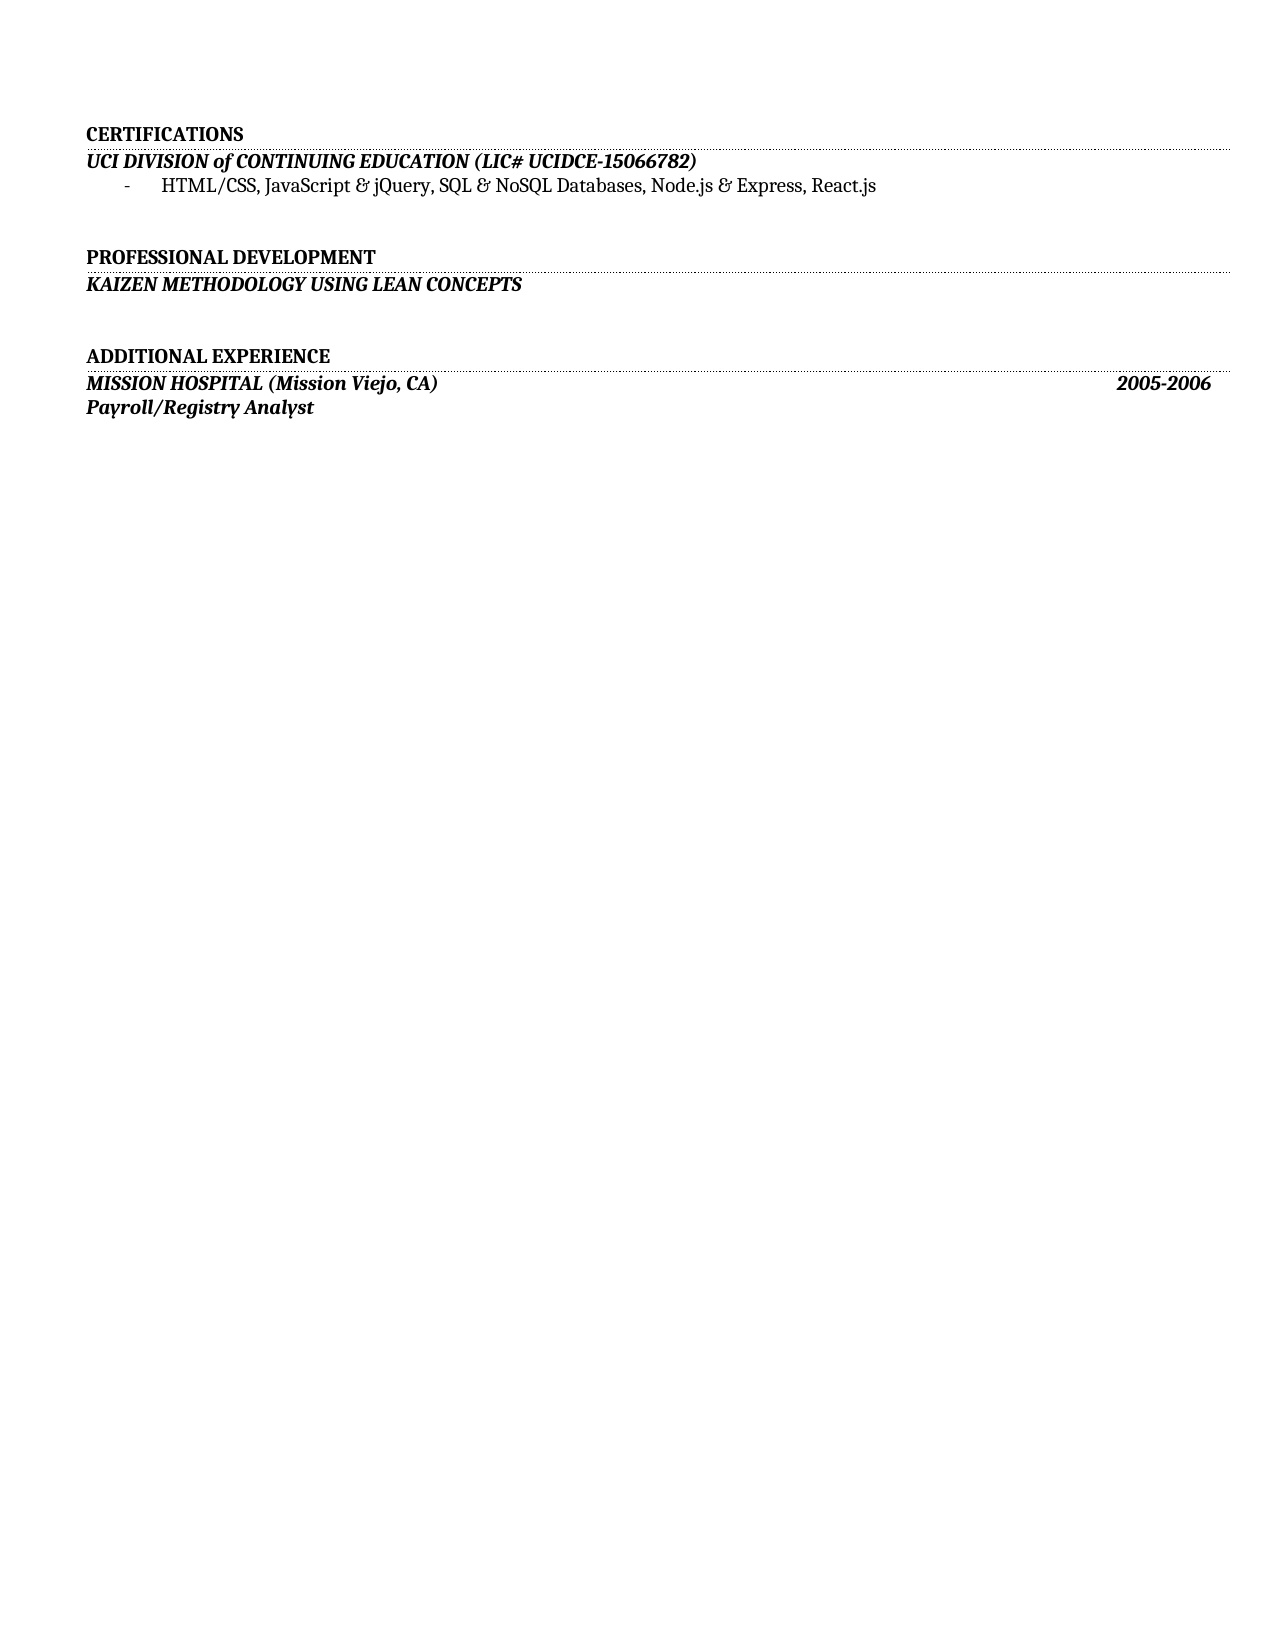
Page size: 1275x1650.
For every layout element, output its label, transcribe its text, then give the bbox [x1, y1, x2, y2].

table_cell PROFESSIONAL HISTORY [64, 75, 1230, 710]
